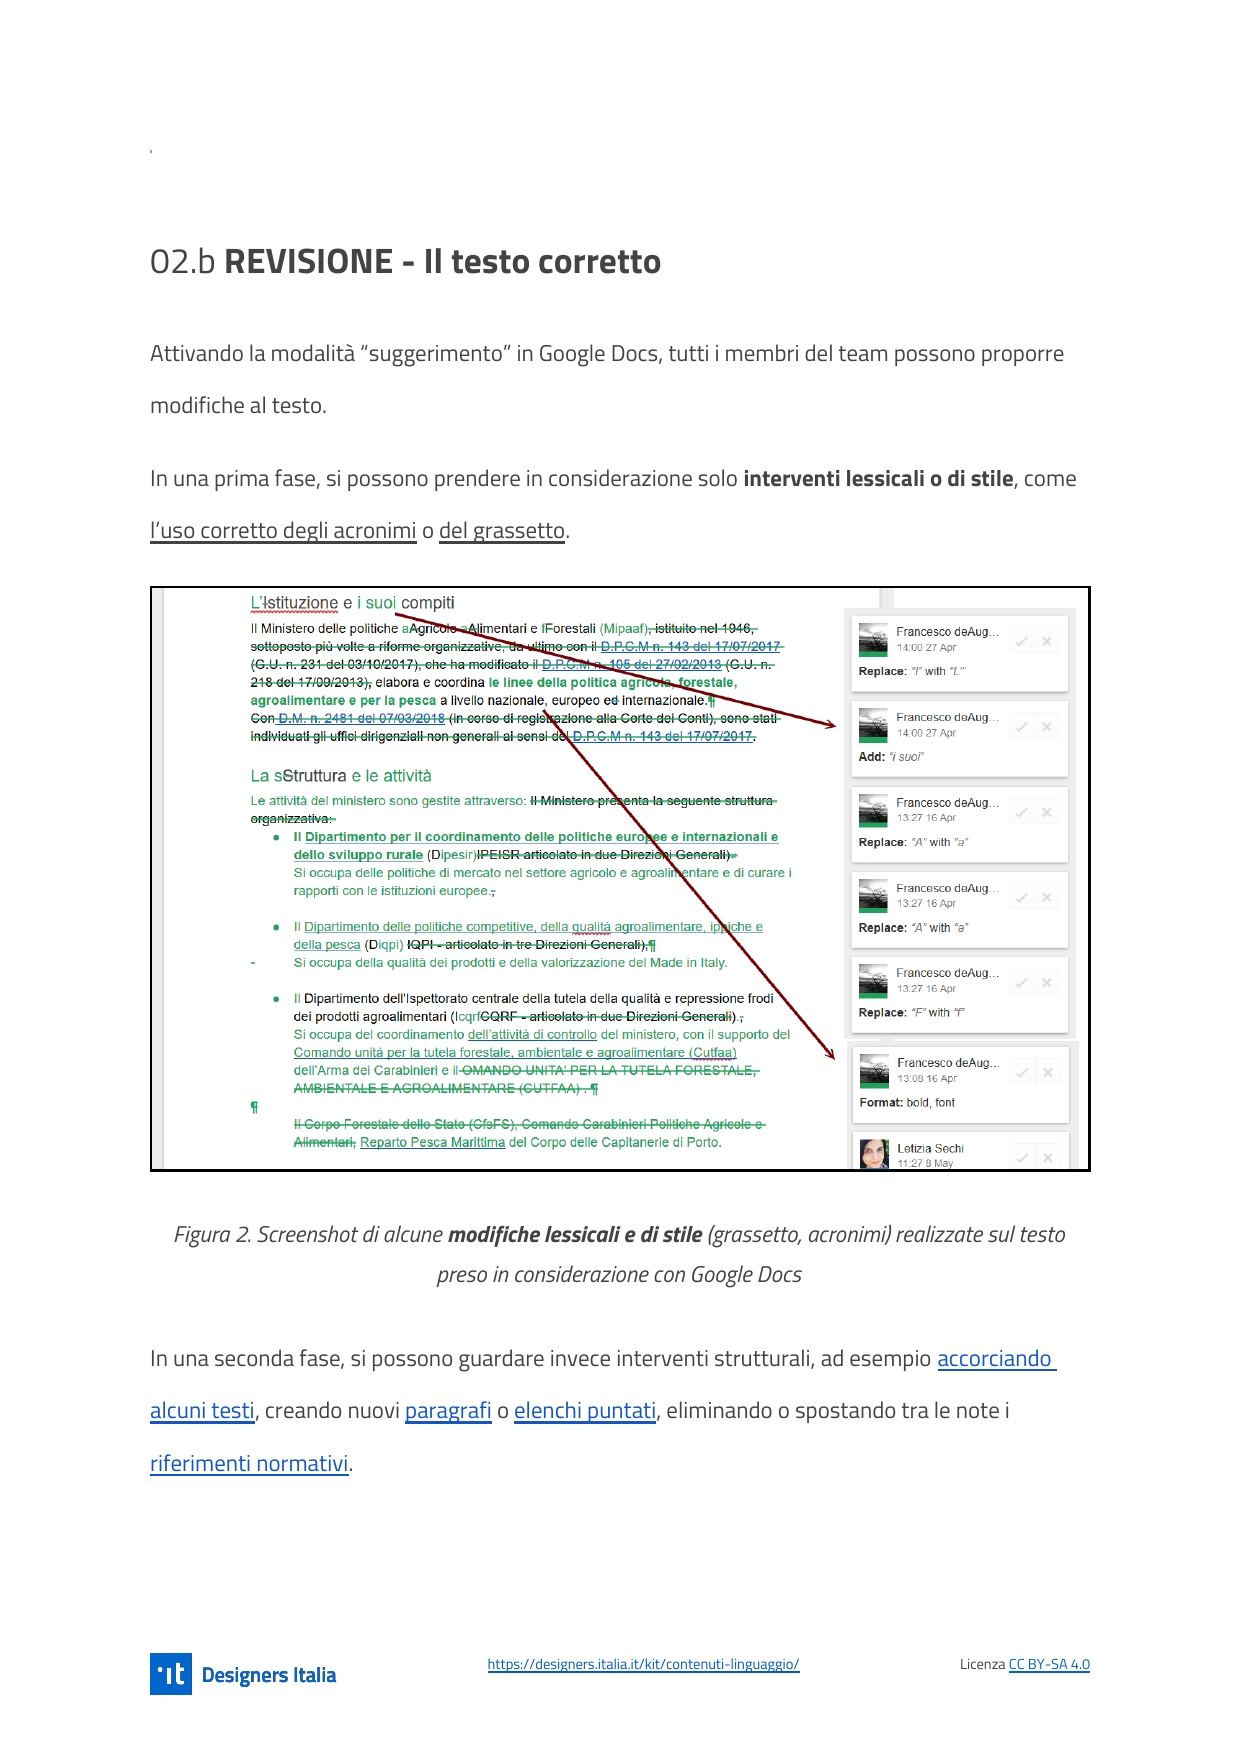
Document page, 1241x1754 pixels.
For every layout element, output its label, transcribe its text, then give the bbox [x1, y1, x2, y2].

text Attivando la modalità “suggerimento” in Google Docs, tutti i membri del team possono proporre modifiche al testo. [150, 335, 1090, 422]
subtitle 02.b REVISIONE - Il testo corretto [150, 233, 1052, 287]
text Figura 2. Screenshot di alcune modifiche lessicali e di stile (grassetto, acronimi) realizzate sul testo preso in considerazione con Google Docs [150, 1217, 1090, 1292]
picture [152, 588, 1088, 1169]
picture [150, 1653, 347, 1695]
text In una prima fase, si possono prendere in considerazione solo interventi lessicali o di stile, come l’uso corretto degli acronimi o del grassetto. [150, 461, 1090, 548]
text In una seconda fase, si possono guardare invece interventi strutturali, ad esempio accorciando alcuni testi, creando nuovi paragrafi o elenchi puntati, eliminando o spostando tra le note i riferimenti normativi. [150, 1341, 1090, 1480]
